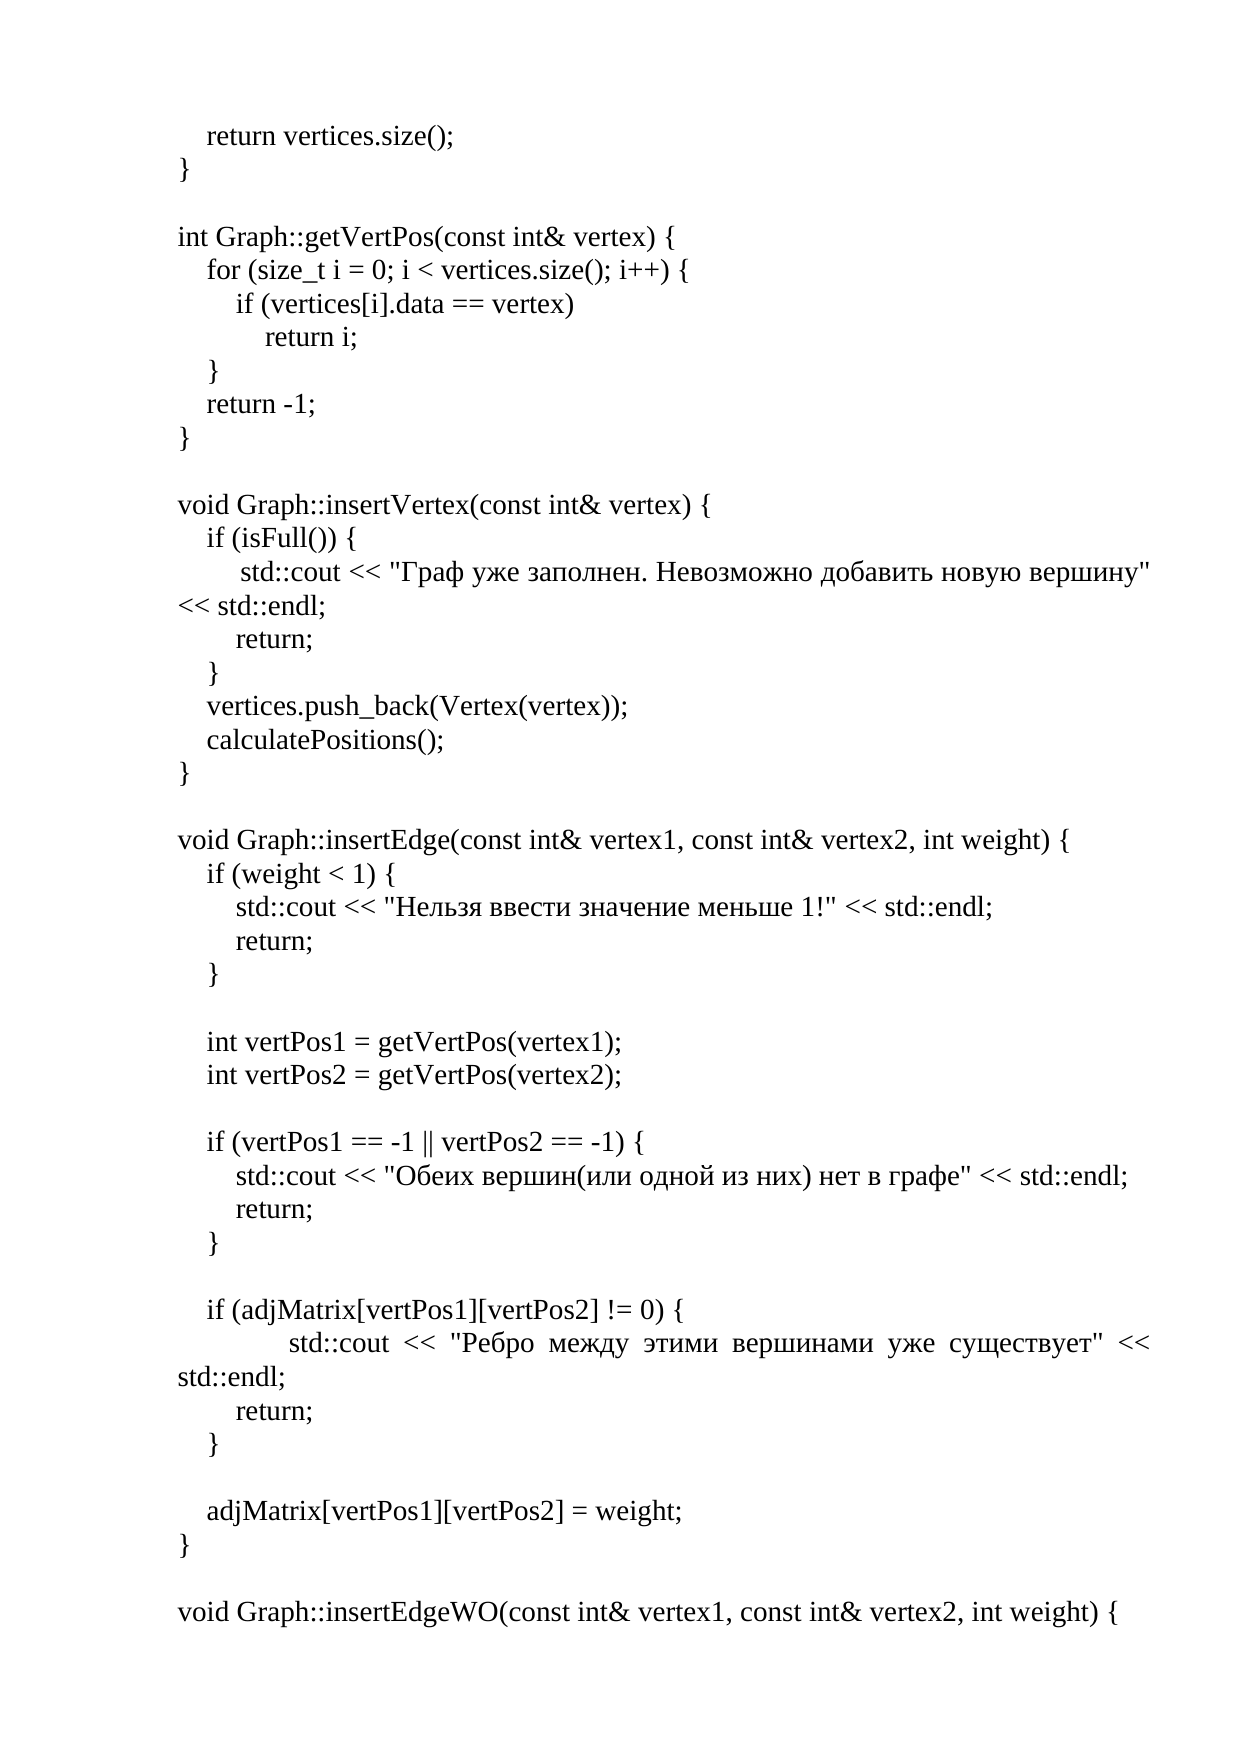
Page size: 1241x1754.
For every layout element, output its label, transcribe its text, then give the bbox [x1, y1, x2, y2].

text int Graph::getVertPos(const int& vertex) { [177, 219, 1152, 252]
text for (size_t i = 0; i < vertices.size(); i++) { [177, 252, 1152, 286]
text if (vertPos1 == -1 || vertPos2 == -1) { [177, 1124, 1152, 1158]
text if (vertices[i].data == vertex) [177, 286, 1152, 319]
text void Graph::insertVertex(const int& vertex) { [177, 487, 1152, 521]
text if (adjMatrix[vertPos1][vertPos2] != 0) { [177, 1292, 1152, 1326]
text adjMatrix[vertPos1][vertPos2] = weight; [177, 1493, 1152, 1527]
text std::cout << "Нельзя ввести значение меньше 1!" << std::endl; [177, 889, 1152, 923]
text return; [177, 1393, 1152, 1426]
text std::cout << "Граф уже заполнен. Невозможно добавить новую вершину" << std::endl; [177, 554, 1152, 621]
text } [177, 755, 1152, 789]
text void Graph::insertEdge(const int& vertex1, const int& vertex2, int weight) { [177, 822, 1152, 856]
text int vertPos1 = getVertPos(vertex1); [177, 1024, 1152, 1057]
text } [177, 1426, 1152, 1460]
text } [177, 957, 1152, 990]
text return; [177, 621, 1152, 655]
text return -1; [177, 386, 1152, 420]
text if (weight < 1) { [177, 856, 1152, 889]
text return; [177, 1191, 1152, 1225]
text calculatePositions(); [177, 722, 1152, 755]
text } [177, 353, 1152, 386]
text } [177, 152, 1152, 185]
text return vertices.size(); [177, 118, 1152, 152]
text return i; [177, 319, 1152, 353]
text std::cout << "Ребро между этими вершинами уже существует" << std::endl; [177, 1326, 1152, 1393]
text } [177, 655, 1152, 688]
text } [177, 1527, 1152, 1560]
text } [177, 1225, 1152, 1258]
text void Graph::insertEdgeWO(const int& vertex1, const int& vertex2, int weight) { [177, 1594, 1152, 1627]
text vertices.push_back(Vertex(vertex)); [177, 688, 1152, 722]
text int vertPos2 = getVertPos(vertex2); [177, 1057, 1152, 1091]
text if (isFull()) { [177, 521, 1152, 554]
text } [177, 420, 1152, 453]
text std::cout << "Обеих вершин(или одной из них) нет в графе" << std::endl; [177, 1158, 1152, 1191]
text return; [177, 923, 1152, 957]
